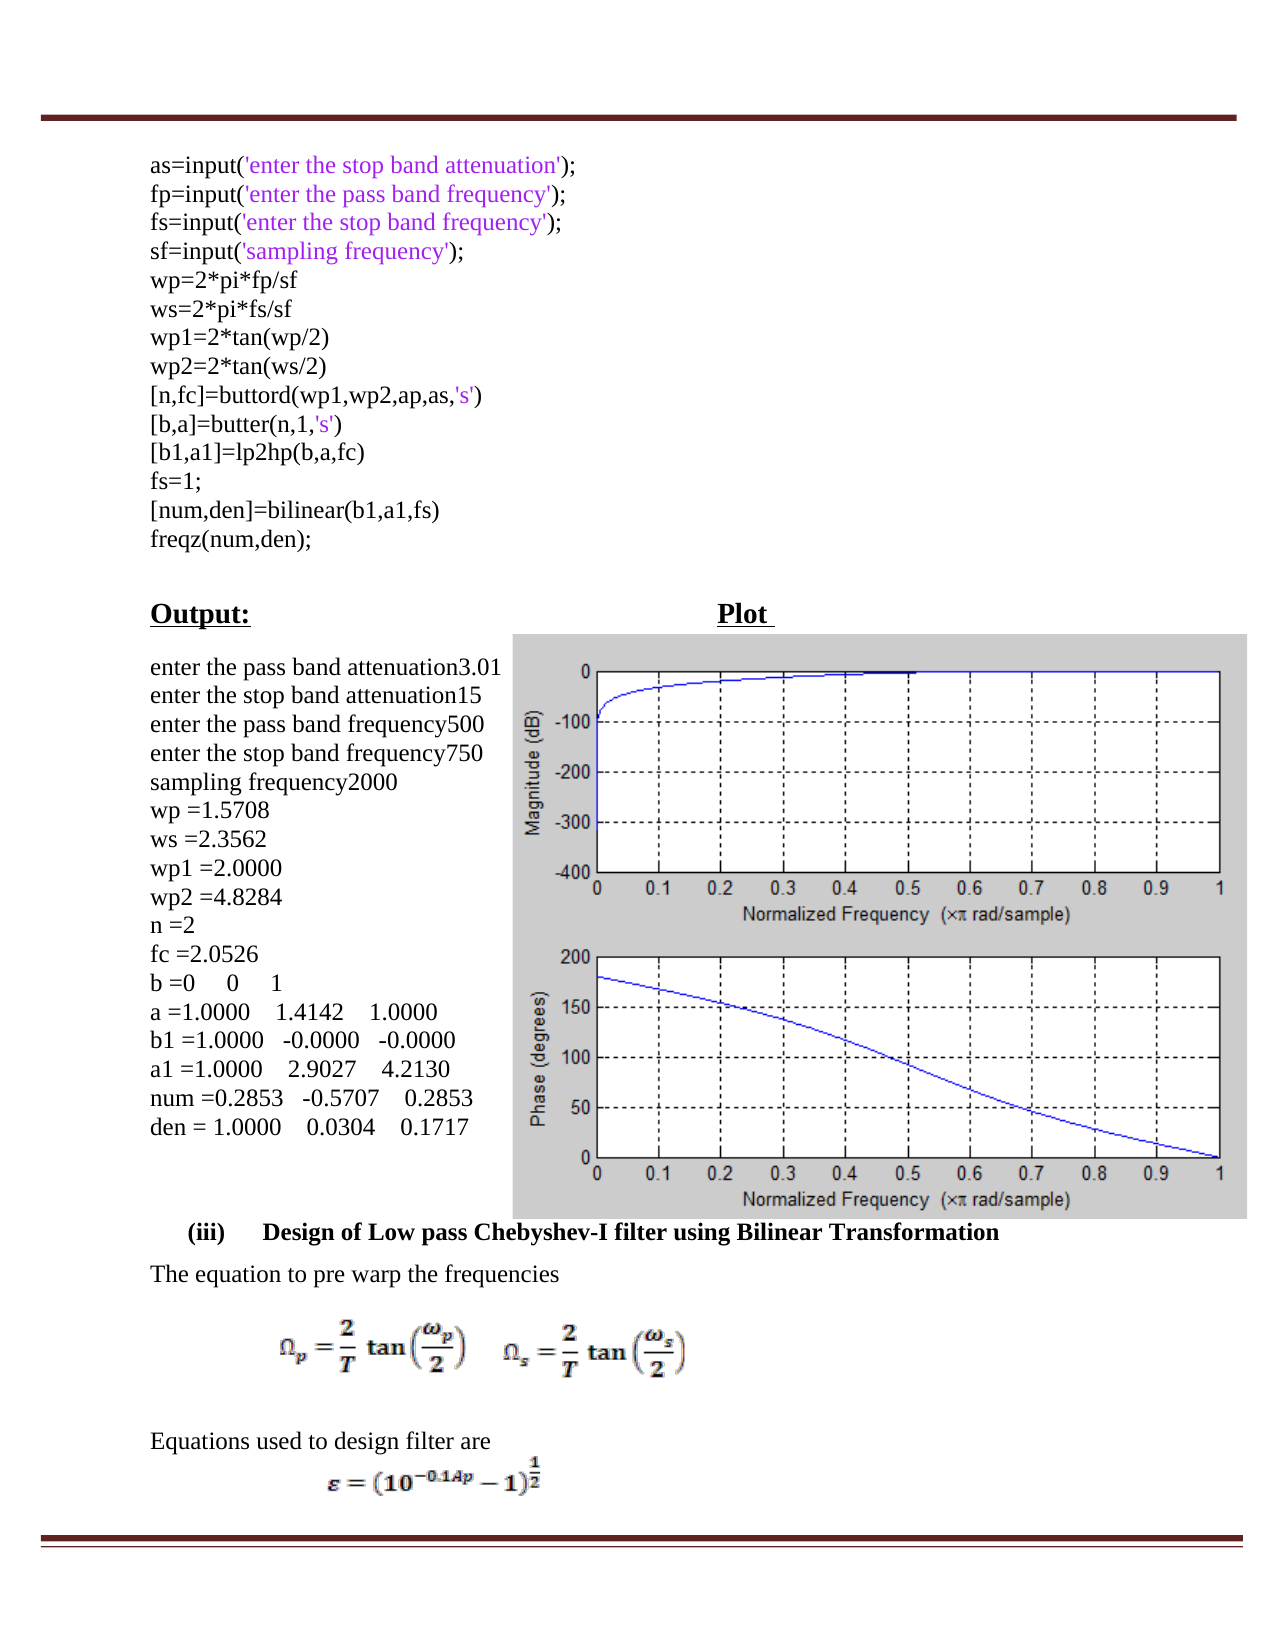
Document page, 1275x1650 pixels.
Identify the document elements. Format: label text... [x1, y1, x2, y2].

text b1 =1.0000 -0.0000 -0.0000 [150, 1026, 512, 1054]
text sampling frequency2000 [150, 767, 512, 796]
text wp =1.5708 [150, 796, 512, 824]
text fs=1; [150, 466, 1211, 495]
text b =0 0 1 [150, 968, 512, 997]
text Equations used to design filter are [150, 1426, 1211, 1455]
text wp2=2*tan(ws/2) [150, 351, 1211, 380]
text enter the pass band frequency500 [150, 709, 512, 738]
text [b1,a1]=lp2hp(b,a,fc) [150, 437, 1211, 466]
text [num,den]=bilinear(b1,a1,fs) [150, 495, 1211, 524]
text Output: Plot [150, 597, 1211, 630]
text wp=2*pi*fp/sf [150, 265, 1211, 294]
text wp1 =2.0000 [150, 853, 512, 882]
text enter the stop band frequency750 [150, 738, 512, 767]
text den = 1.0000 0.0304 0.1717 [150, 1112, 512, 1141]
text a1 =1.0000 2.9027 4.2130 [150, 1054, 512, 1083]
text num =0.2853 -0.5707 0.2853 [150, 1083, 512, 1112]
text fp=input('enter the pass band frequency'); [150, 179, 1211, 207]
text ws =2.3562 [150, 824, 512, 853]
text sf=input('sampling frequency'); [150, 236, 1211, 265]
picture [503, 1322, 685, 1379]
text fs=input('enter the stop band frequency'); [150, 207, 1211, 236]
picture [279, 1317, 466, 1374]
picture [327, 1455, 540, 1499]
text [b,a]=butter(n,1,'s') [150, 409, 1211, 437]
list Design of Low pass Chebyshev-I filter using Bilinear Transformation [187, 1217, 1211, 1246]
text fc =2.0526 [150, 939, 512, 968]
text n =2 [150, 911, 512, 939]
text a =1.0000 1.4142 1.0000 [150, 997, 512, 1026]
text ws=2*pi*fs/sf [150, 294, 1211, 322]
text [n,fc]=buttord(wp1,wp2,ap,as,'s') [150, 380, 1211, 409]
text as=input('enter the stop band attenuation'); [150, 150, 1211, 179]
text enter the pass band attenuation3.01 [150, 652, 512, 681]
text wp1=2*tan(wp/2) [150, 322, 1211, 351]
picture [512, 634, 1248, 1219]
text The equation to pre warp the frequencies [150, 1259, 689, 1288]
text wp2 =4.8284 [150, 882, 512, 911]
text freqz(num,den); [150, 524, 1211, 552]
text enter the stop band attenuation15 [150, 681, 512, 709]
